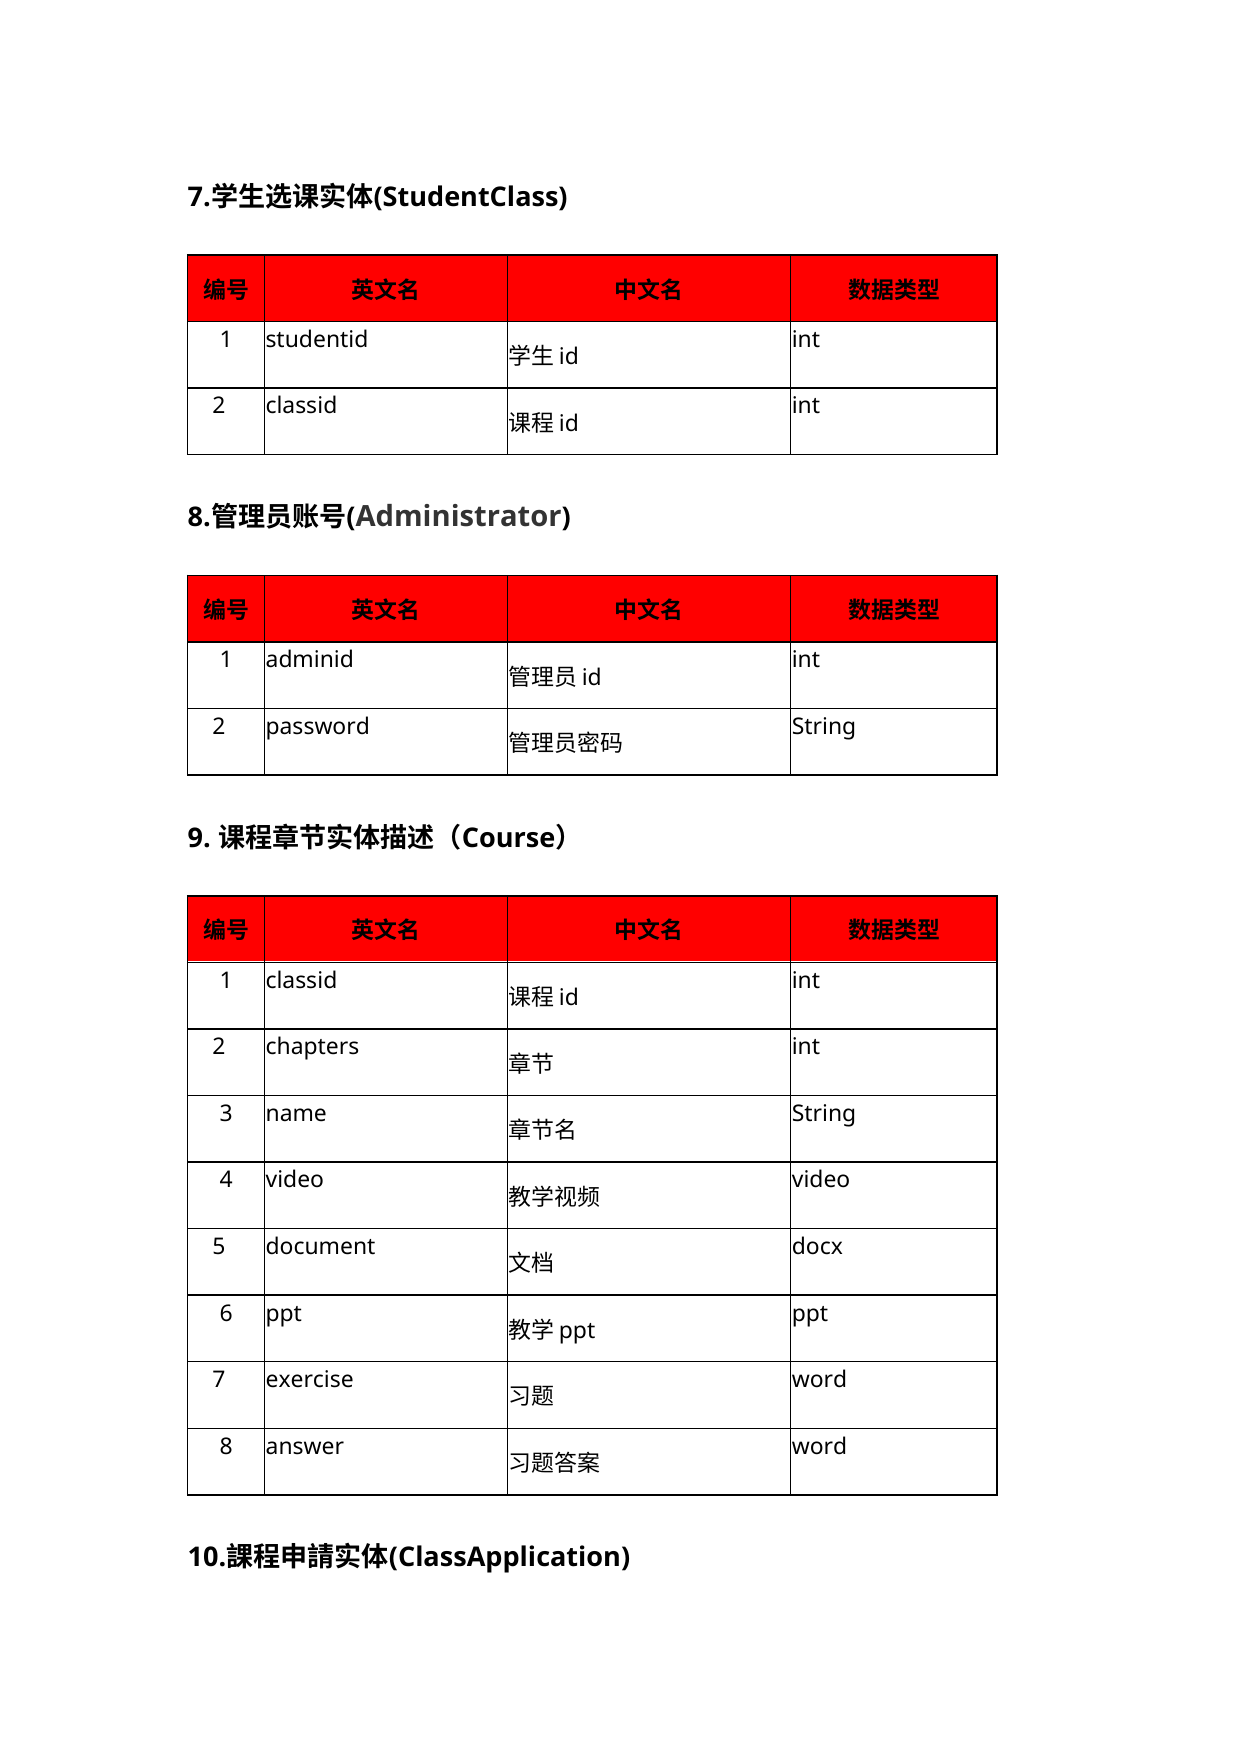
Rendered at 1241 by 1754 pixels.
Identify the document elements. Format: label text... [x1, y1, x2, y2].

table_cell studentid [265, 322, 507, 387]
table_header 英文名 [265, 256, 507, 321]
table_cell classid [265, 963, 507, 1028]
table_cell 课程id [508, 389, 790, 454]
table_cell 1 [188, 322, 264, 387]
table_header 编号 [188, 897, 264, 961]
table_cell int [791, 1030, 996, 1094]
table_cell ppt [265, 1296, 507, 1361]
table_cell 教学视频 [508, 1163, 790, 1228]
table_cell 7 [188, 1362, 264, 1427]
table_header 编号 [188, 576, 264, 641]
table_cell adminid [265, 643, 507, 708]
table_cell ppt [791, 1296, 996, 1361]
table_cell 学生id [508, 322, 790, 387]
table_cell 章节名 [508, 1096, 790, 1161]
table_cell video [791, 1163, 996, 1228]
table_header 数据类型 [791, 256, 996, 321]
table_cell 章节 [508, 1030, 790, 1094]
table_cell 8 [188, 1429, 264, 1494]
table_header 中文名 [508, 576, 790, 641]
table_cell 6 [188, 1296, 264, 1361]
table_cell 5 [188, 1229, 264, 1294]
table_cell classid [265, 389, 507, 454]
table_cell int [791, 322, 996, 387]
table_cell document [265, 1229, 507, 1294]
table_header 英文名 [265, 897, 507, 961]
table_cell int [791, 963, 996, 1028]
table_header 中文名 [508, 897, 790, 961]
table_cell 4 [188, 1163, 264, 1228]
table_cell exercise [265, 1362, 507, 1427]
table_header 中文名 [508, 256, 790, 321]
table_cell 2 [188, 389, 264, 454]
table_header 数据类型 [791, 576, 996, 641]
table_header 数据类型 [791, 897, 996, 961]
table_cell 管理员密码 [508, 709, 790, 774]
table_header 英文名 [265, 576, 507, 641]
table_cell video [265, 1163, 507, 1228]
table_cell 2 [188, 709, 264, 774]
table_cell name [265, 1096, 507, 1161]
text 7.学生选课实体(StudentClass) [187, 162, 1053, 227]
table_cell 3 [188, 1096, 264, 1161]
table_cell 管理员id [508, 643, 790, 708]
table_cell String [791, 709, 996, 774]
table_cell chapters [265, 1030, 507, 1094]
table_cell password [265, 709, 507, 774]
text 10.課程申請实体(ClassApplication) [187, 1523, 1053, 1588]
table_cell word [791, 1429, 996, 1494]
text 8.管理员账号(Administrator) [187, 482, 1053, 547]
table_cell 习题 [508, 1362, 790, 1427]
table_cell 2 [188, 1030, 264, 1094]
table_cell 课程id [508, 963, 790, 1028]
table_cell 1 [188, 963, 264, 1028]
table_cell docx [791, 1229, 996, 1294]
table_cell int [791, 643, 996, 708]
text 9. 课程章节实体描述（Course） [187, 803, 1053, 868]
table_cell 习题答案 [508, 1429, 790, 1494]
table_cell String [791, 1096, 996, 1161]
table_cell int [791, 389, 996, 454]
table_header 编号 [188, 256, 264, 321]
table_cell 1 [188, 643, 264, 708]
table_cell answer [265, 1429, 507, 1494]
table_cell 文档 [508, 1229, 790, 1294]
table_cell 教学ppt [508, 1296, 790, 1361]
table_cell word [791, 1362, 996, 1427]
